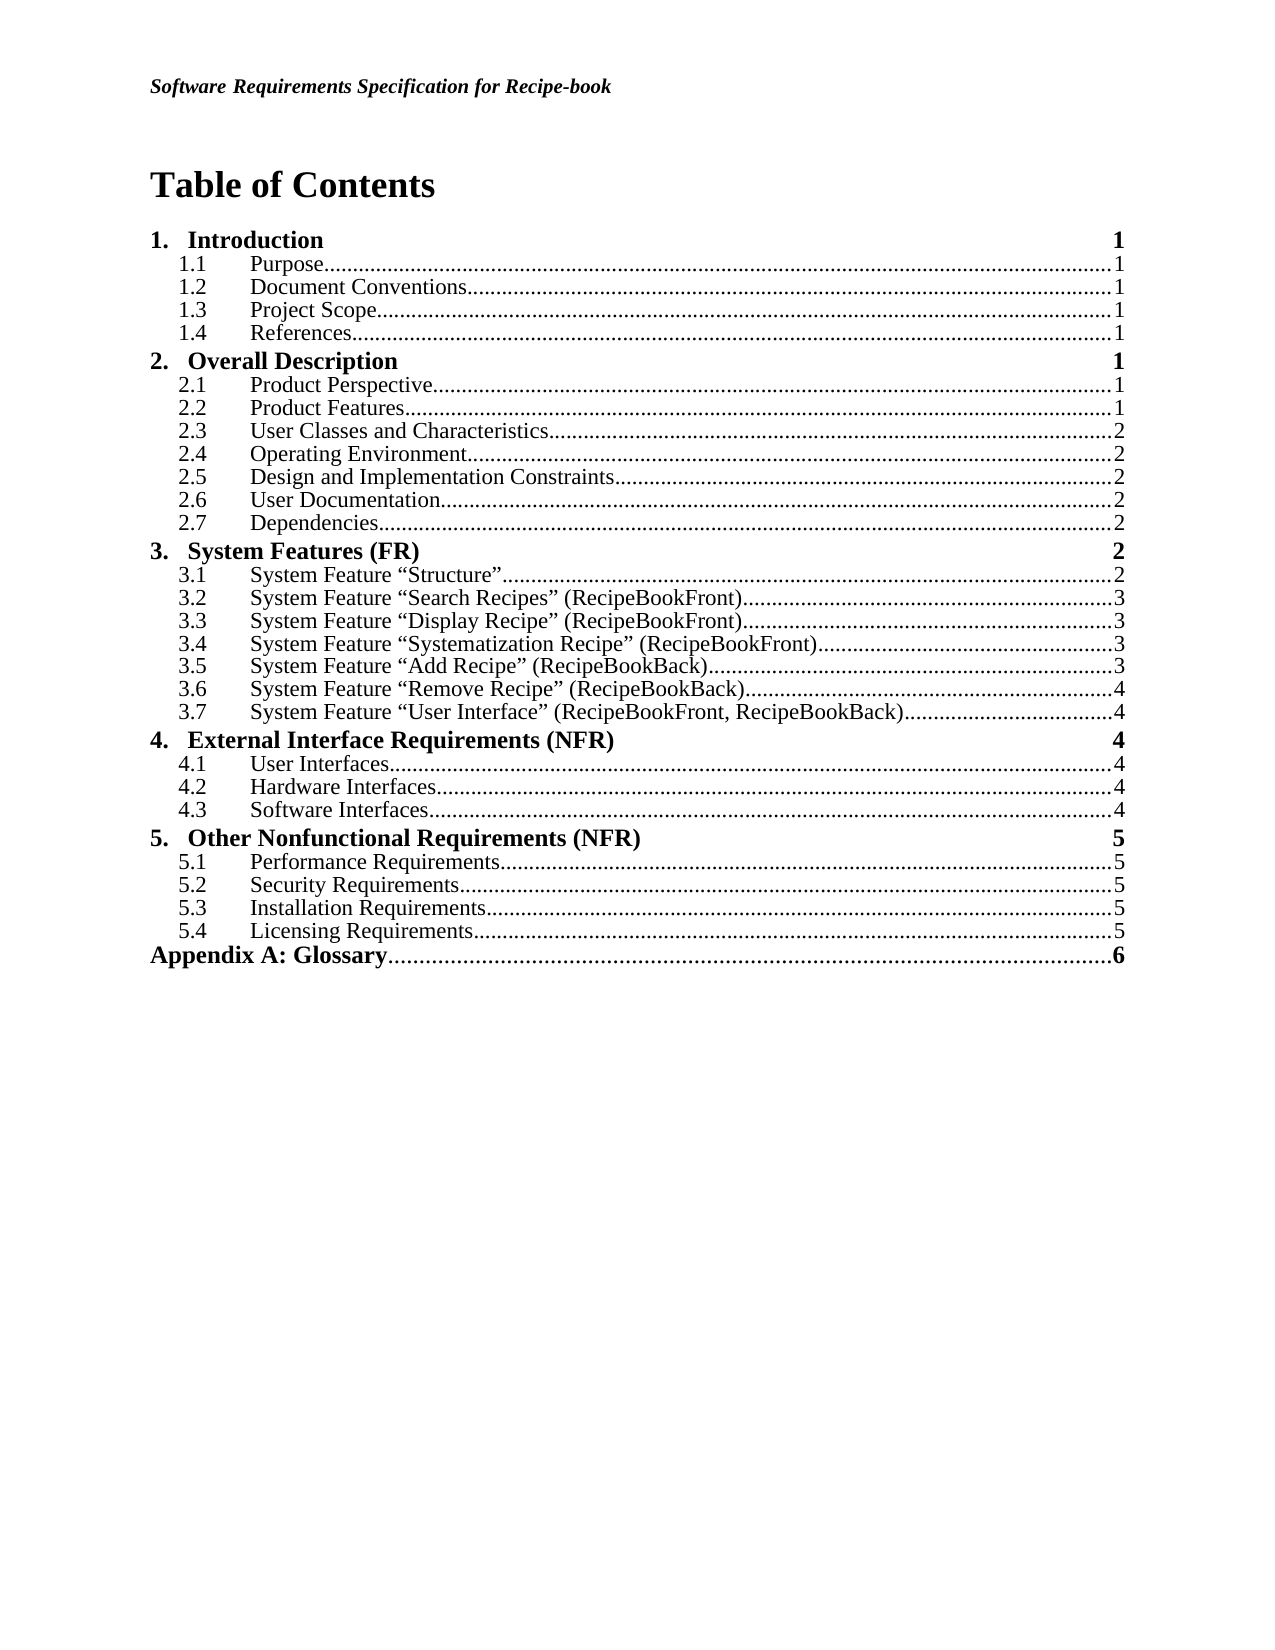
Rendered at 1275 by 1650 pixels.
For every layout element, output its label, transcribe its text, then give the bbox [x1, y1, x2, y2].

text 5. Other Nonfunctional Requirements (NFR) 5 [150, 828, 1137, 851]
text 3. System Features (FR) 2 [150, 541, 1137, 564]
text 5.3 Installation Requirements 5 [178, 897, 1137, 920]
text 2.4 Operating Environment 2 [178, 443, 1137, 466]
text 3.4 System Feature “Systematization Recipe” (RecipeBookFront) 3 [178, 633, 1137, 656]
text 4.1 User Interfaces 4 [178, 753, 1137, 776]
text 3.6 System Feature “Remove Recipe” (RecipeBookBack) 4 [178, 678, 1137, 701]
text 4.3 Software Interfaces 4 [178, 799, 1137, 822]
text 1. Introduction 1 [150, 231, 1137, 253]
text 1.4 References 1 [178, 322, 1137, 345]
text 1.3 Project Scope 1 [178, 299, 1137, 322]
text 5.2 Security Requirements 5 [178, 874, 1137, 897]
text 5.4 Licensing Requirements 5 [178, 920, 1137, 943]
text 4. External Interface Requirements (NFR) 4 [608, 731, 1137, 753]
text 2.6 User Documentation 2 [178, 489, 1137, 512]
text 1.1 Purpose 1 [178, 253, 1137, 276]
text 2.5 Design and Implementation Constraints 2 [178, 466, 1137, 489]
text 4.2 Hardware Interfaces 4 [178, 776, 1137, 799]
text Appendix A: Glossary....................................................................................................................6 [150, 943, 1137, 968]
text 3.7 System Feature “User Interface” (RecipeBookFront, RecipeBookBack) 4 [178, 701, 1137, 724]
text 2.7 Dependencies 2 [178, 512, 1137, 535]
text 2.2 Product Features 1 [178, 397, 1137, 420]
text 3.3 System Feature “Display Recipe” (RecipeBookFront) 3 [178, 610, 1137, 633]
text 3.1 System Feature “Structure” 2 [178, 564, 1137, 587]
text 2.1 Product Perspective 1 [178, 374, 1137, 397]
text 2.3 User Classes and Characteristics 2 [178, 420, 1137, 443]
text 1.2 Document Conventions 1 [178, 276, 1137, 299]
text 5.1 Performance Requirements 5 [178, 851, 1137, 874]
text 3.5 System Feature “Add Recipe” (RecipeBookBack) 3 [178, 656, 1137, 678]
text 4. External Interface Requirements (NFR) 4 [150, 731, 552, 753]
text 3.2 System Feature “Search Recipes” (RecipeBookFront) 3 [178, 587, 1137, 610]
text Table of Contents [150, 162, 1137, 206]
text 2. Overall Description 1 [150, 351, 1137, 374]
